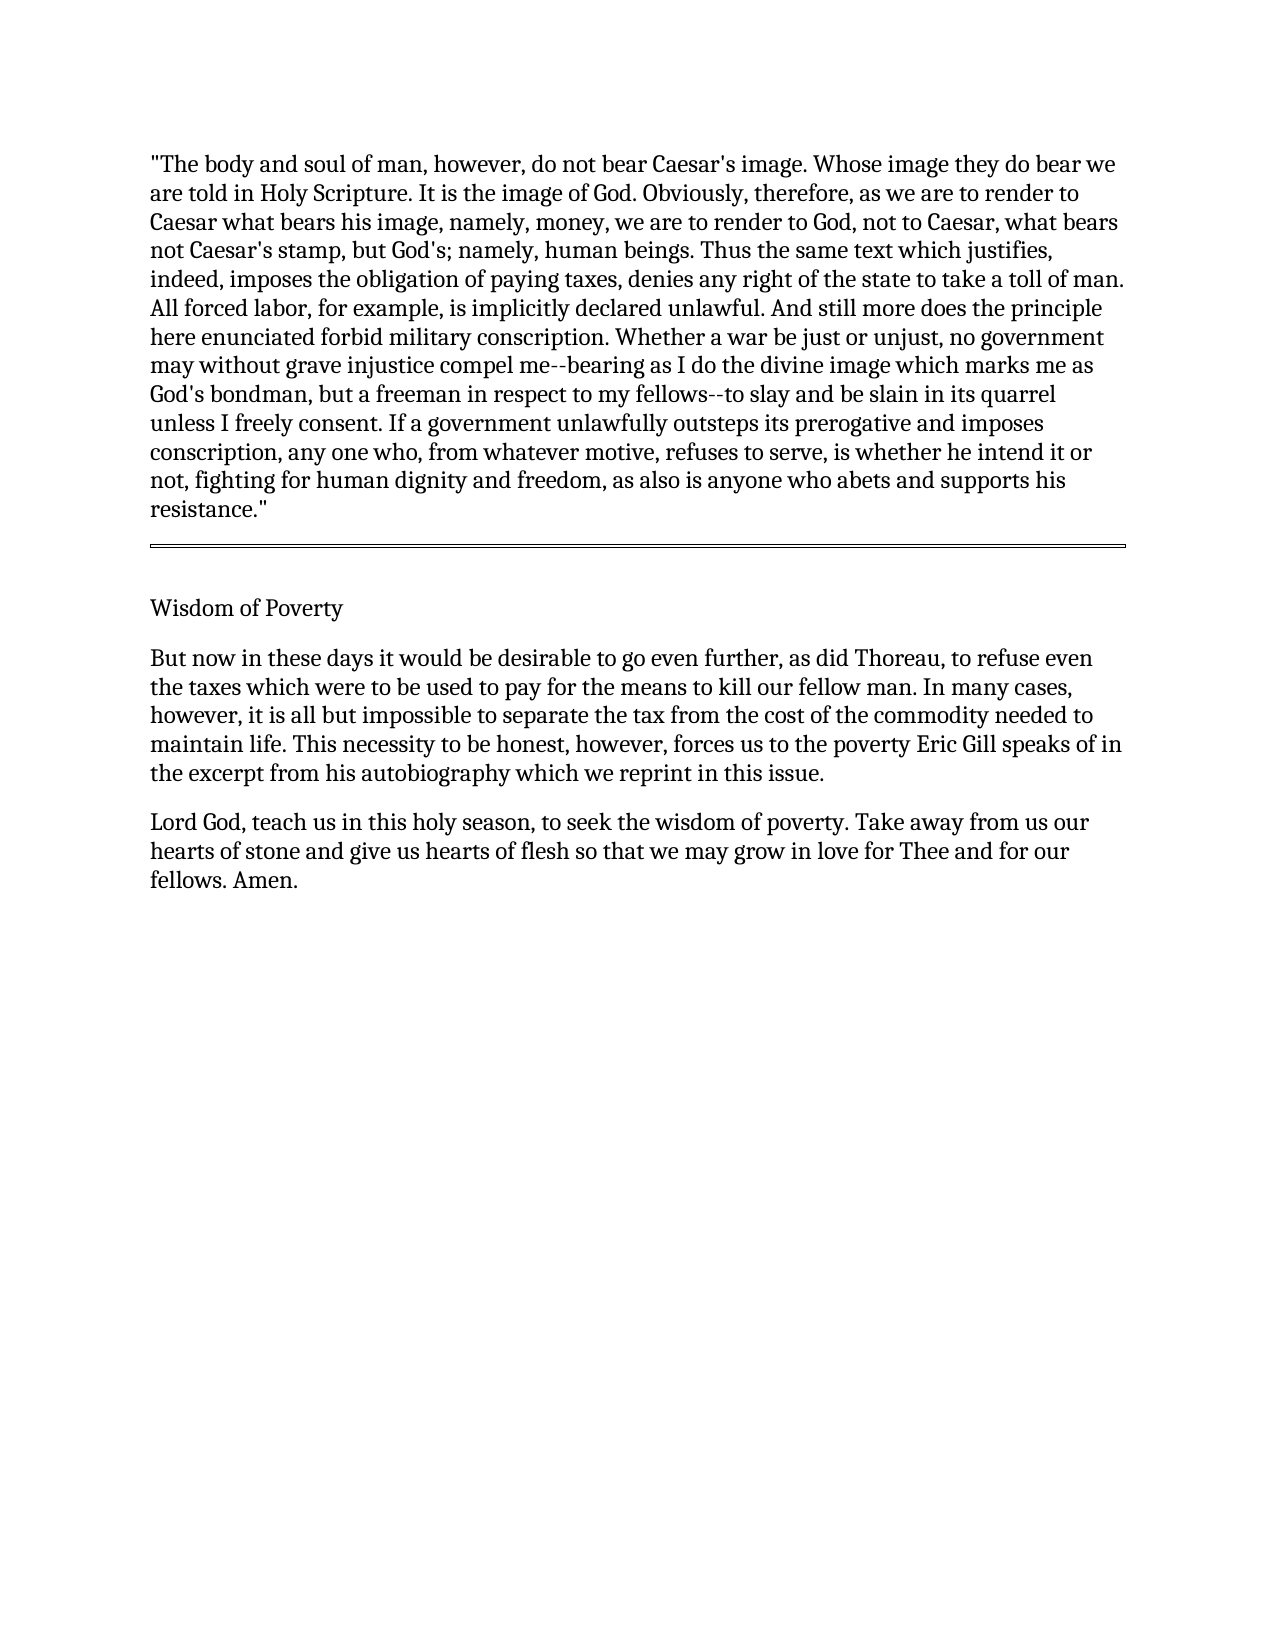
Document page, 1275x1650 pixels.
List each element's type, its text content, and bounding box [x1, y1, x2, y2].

text Lord God, teach us in this holy season, to seek the wisdom of poverty. Take away from us our hearts of stone and give us hearts of flesh so that we may grow in love for Thee and for our fellows. Amen. [150, 808, 1125, 894]
text Wisdom of Poverty [150, 594, 1125, 623]
text But now in these days it would be desirable to go even further, as did Thoreau, to refuse even the taxes which were to be used to pay for the means to kill our fellow man. In many cases, however, it is all but impossible to separate the tax from the cost of the commodity needed to maintain life. This necessity to be honest, however, forces us to the poverty Eric Gill speaks of in the excerpt from his autobiography which we reprint in this issue. [150, 644, 1125, 787]
